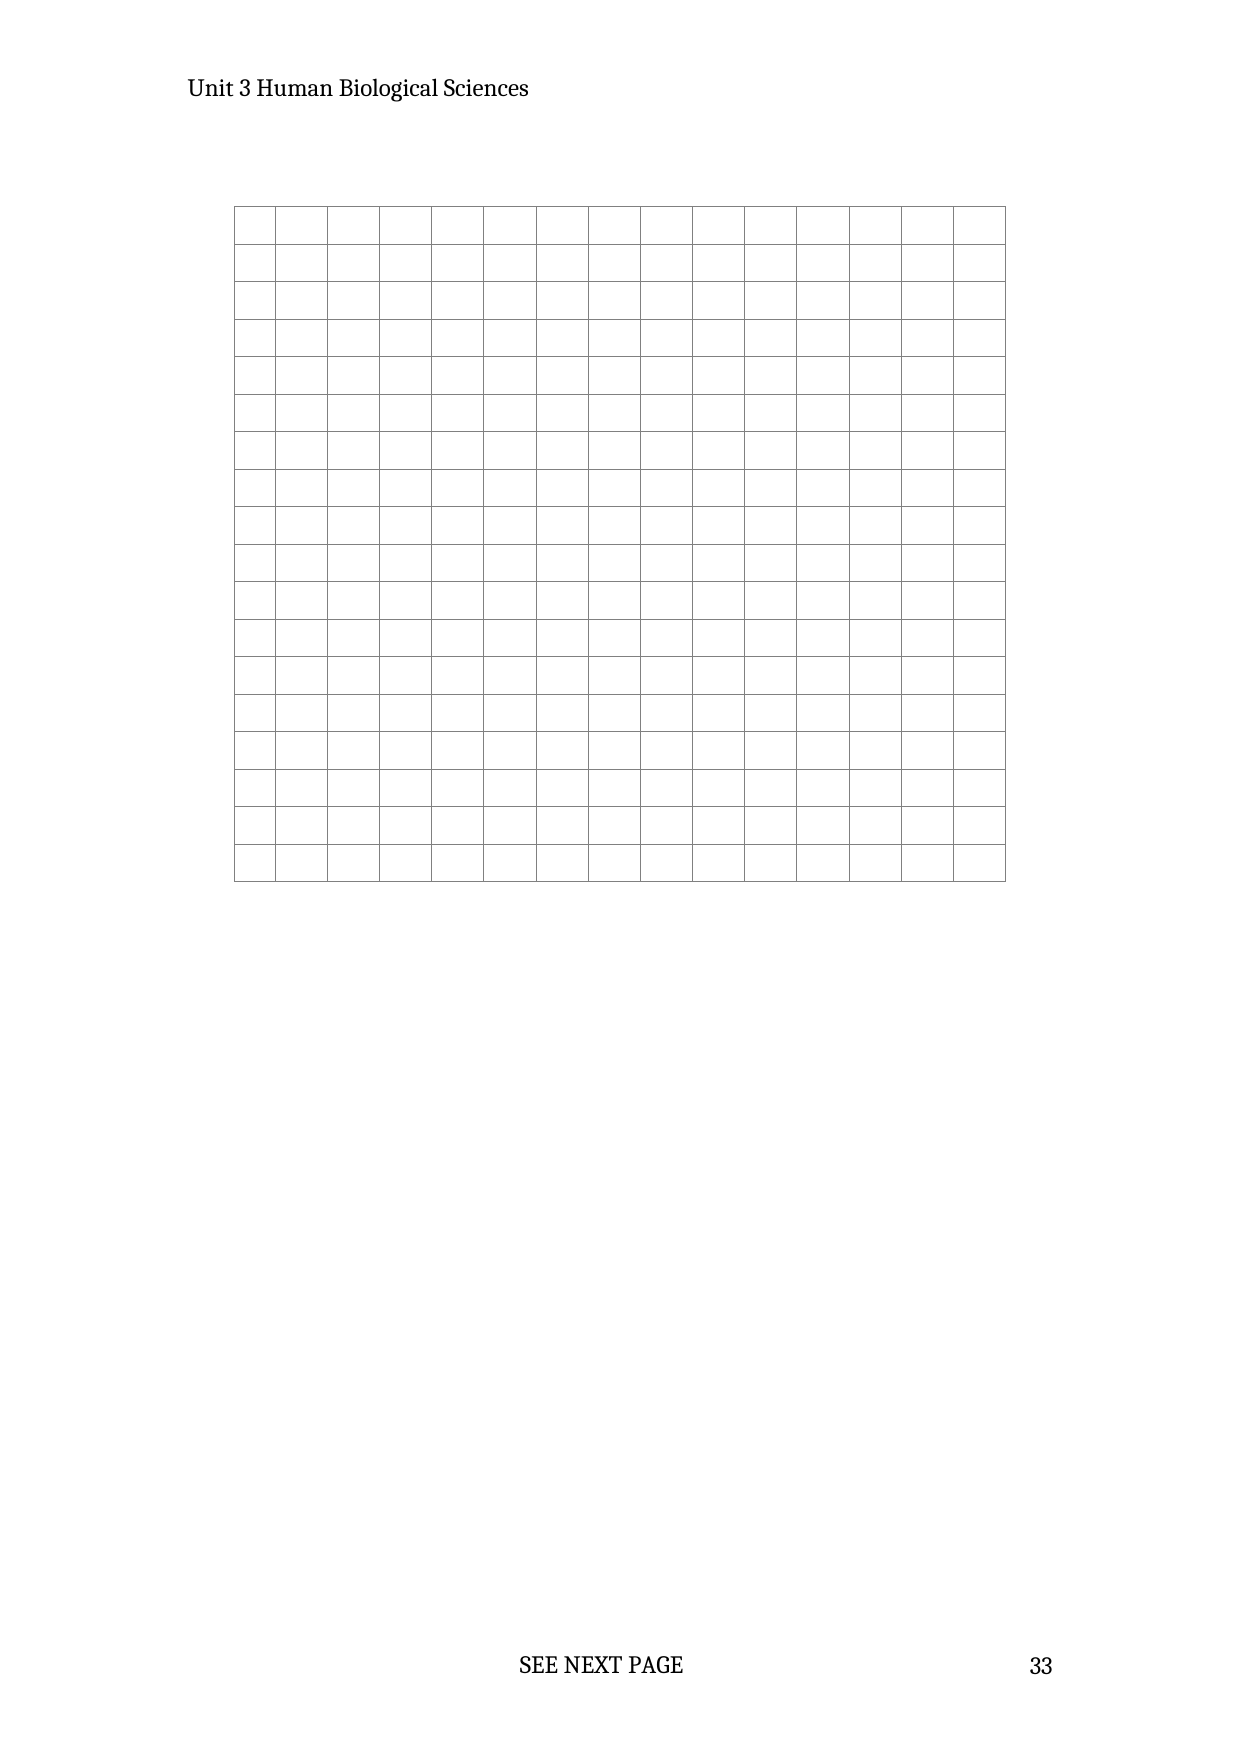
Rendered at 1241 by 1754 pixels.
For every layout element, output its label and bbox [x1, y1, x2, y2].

table_cell [902, 732, 953, 768]
table_header [954, 207, 1005, 243]
table_cell [380, 582, 431, 618]
table_cell [693, 470, 744, 506]
table_cell [537, 657, 588, 693]
table_cell [850, 582, 901, 618]
table_cell [850, 245, 901, 281]
table_cell [797, 245, 849, 281]
table_header [745, 207, 796, 243]
table_cell [537, 245, 588, 281]
table_cell [328, 732, 379, 768]
table_cell [328, 657, 379, 693]
table_cell [641, 470, 692, 506]
table_cell [432, 245, 483, 281]
table_cell [902, 282, 953, 318]
table_cell [797, 357, 849, 393]
table_cell [537, 507, 588, 543]
table_cell [235, 732, 275, 768]
table_cell [380, 282, 431, 318]
table_cell [693, 245, 744, 281]
table_cell [276, 657, 327, 693]
table_cell [432, 582, 483, 618]
table_cell [484, 620, 536, 656]
table_cell [432, 470, 483, 506]
table_cell [276, 582, 327, 618]
table_cell [235, 395, 275, 431]
table_cell [380, 357, 431, 393]
table_cell [380, 657, 431, 693]
table_header [589, 207, 640, 243]
table_header [641, 207, 692, 243]
table_cell [902, 807, 953, 843]
table_cell [328, 507, 379, 543]
table_cell [380, 432, 431, 468]
table_cell [954, 470, 1005, 506]
table_cell [484, 807, 536, 843]
table_cell [693, 657, 744, 693]
table_cell [797, 770, 849, 806]
table_cell [745, 545, 796, 581]
table_cell [902, 507, 953, 543]
table_cell [902, 620, 953, 656]
table_cell [954, 357, 1005, 393]
table_header [380, 207, 431, 243]
table_cell [589, 657, 640, 693]
table_cell [235, 582, 275, 618]
table_cell [902, 845, 953, 881]
table_cell [641, 357, 692, 393]
table_cell [380, 245, 431, 281]
table_cell [954, 282, 1005, 318]
table_cell [276, 507, 327, 543]
table_cell [902, 770, 953, 806]
table_cell [276, 732, 327, 768]
table_cell [589, 282, 640, 318]
table_cell [693, 282, 744, 318]
table_cell [850, 395, 901, 431]
table_cell [797, 807, 849, 843]
table_cell [745, 732, 796, 768]
table_cell [693, 507, 744, 543]
table_cell [328, 545, 379, 581]
table_cell [537, 395, 588, 431]
table_cell [380, 545, 431, 581]
table_header [797, 207, 849, 243]
table_cell [537, 545, 588, 581]
table_cell [745, 582, 796, 618]
table_cell [641, 770, 692, 806]
table_cell [745, 470, 796, 506]
table_cell [589, 395, 640, 431]
table_cell [235, 845, 275, 881]
table_cell [745, 807, 796, 843]
table_cell [235, 245, 275, 281]
table_cell [589, 620, 640, 656]
table_cell [850, 695, 901, 731]
table_cell [954, 657, 1005, 693]
table_cell [693, 620, 744, 656]
table_header [432, 207, 483, 243]
table_cell [380, 470, 431, 506]
table_cell [589, 545, 640, 581]
table_cell [328, 470, 379, 506]
table_cell [537, 470, 588, 506]
table_cell [235, 357, 275, 393]
table_cell [797, 582, 849, 618]
table_cell [432, 732, 483, 768]
table_cell [693, 695, 744, 731]
table_cell [432, 357, 483, 393]
table_cell [432, 657, 483, 693]
table_cell [537, 432, 588, 468]
table_header [693, 207, 744, 243]
table_cell [235, 620, 275, 656]
table_cell [235, 545, 275, 581]
table_cell [745, 395, 796, 431]
table_cell [902, 657, 953, 693]
table_cell [537, 807, 588, 843]
table_cell [589, 807, 640, 843]
table_cell [797, 695, 849, 731]
table_cell [745, 620, 796, 656]
table_cell [797, 657, 849, 693]
table_header [235, 207, 275, 243]
table_cell [589, 357, 640, 393]
table_cell [328, 807, 379, 843]
table_cell [276, 845, 327, 881]
table_cell [850, 320, 901, 356]
table_cell [484, 545, 536, 581]
table_cell [954, 845, 1005, 881]
table_cell [589, 770, 640, 806]
table_cell [380, 620, 431, 656]
table_cell [380, 507, 431, 543]
table_cell [850, 657, 901, 693]
table_cell [380, 395, 431, 431]
table_cell [484, 732, 536, 768]
table_cell [954, 807, 1005, 843]
table_cell [850, 282, 901, 318]
table_cell [432, 432, 483, 468]
table_cell [380, 807, 431, 843]
table_cell [432, 282, 483, 318]
table_cell [589, 695, 640, 731]
table_cell [641, 282, 692, 318]
table_cell [328, 620, 379, 656]
table_cell [537, 357, 588, 393]
table_cell [484, 282, 536, 318]
table_cell [850, 470, 901, 506]
table_cell [745, 507, 796, 543]
table_cell [589, 507, 640, 543]
table_cell [693, 732, 744, 768]
table_cell [797, 545, 849, 581]
table_cell [537, 320, 588, 356]
table_cell [745, 245, 796, 281]
table_cell [432, 845, 483, 881]
table_cell [641, 320, 692, 356]
table_cell [328, 695, 379, 731]
table_cell [850, 432, 901, 468]
table_cell [328, 582, 379, 618]
table_cell [484, 582, 536, 618]
table_cell [954, 432, 1005, 468]
table_cell [797, 320, 849, 356]
table_cell [235, 320, 275, 356]
table_cell [745, 770, 796, 806]
table_cell [235, 282, 275, 318]
table_cell [432, 320, 483, 356]
table_cell [745, 357, 796, 393]
table_cell [693, 545, 744, 581]
table_cell [589, 845, 640, 881]
table_cell [589, 320, 640, 356]
table_cell [380, 732, 431, 768]
table_cell [484, 432, 536, 468]
table_cell [276, 357, 327, 393]
table_cell [380, 320, 431, 356]
table_cell [797, 620, 849, 656]
table_cell [328, 845, 379, 881]
table_cell [484, 845, 536, 881]
table_header [276, 207, 327, 243]
table_cell [432, 507, 483, 543]
table_cell [902, 470, 953, 506]
table_cell [380, 845, 431, 881]
table_cell [641, 545, 692, 581]
table_cell [537, 582, 588, 618]
table_cell [589, 732, 640, 768]
table_cell [235, 657, 275, 693]
table_cell [276, 807, 327, 843]
table_cell [235, 470, 275, 506]
table_cell [693, 582, 744, 618]
table_cell [276, 245, 327, 281]
table_cell [902, 245, 953, 281]
table_cell [902, 432, 953, 468]
table_cell [276, 620, 327, 656]
table_cell [484, 507, 536, 543]
table_cell [902, 320, 953, 356]
table_cell [641, 582, 692, 618]
table_cell [589, 245, 640, 281]
table_cell [537, 732, 588, 768]
table_cell [484, 245, 536, 281]
table_cell [850, 732, 901, 768]
table_cell [235, 432, 275, 468]
table_cell [745, 657, 796, 693]
table_cell [693, 357, 744, 393]
table_cell [641, 807, 692, 843]
table_cell [432, 395, 483, 431]
table_cell [432, 695, 483, 731]
table_cell [484, 320, 536, 356]
table_cell [484, 395, 536, 431]
table_header [484, 207, 536, 243]
table_cell [693, 807, 744, 843]
table_cell [328, 770, 379, 806]
table_cell [276, 770, 327, 806]
table_cell [902, 695, 953, 731]
table_cell [328, 320, 379, 356]
table_cell [537, 695, 588, 731]
table_cell [537, 620, 588, 656]
table_cell [902, 582, 953, 618]
table_cell [850, 620, 901, 656]
table_cell [641, 845, 692, 881]
table_cell [954, 320, 1005, 356]
table_cell [797, 432, 849, 468]
table_cell [745, 432, 796, 468]
table_cell [537, 770, 588, 806]
table_cell [745, 320, 796, 356]
table_cell [850, 770, 901, 806]
table_cell [235, 695, 275, 731]
table_cell [954, 732, 1005, 768]
table_header [850, 207, 901, 243]
table_cell [641, 507, 692, 543]
table_cell [484, 770, 536, 806]
table_cell [797, 507, 849, 543]
table_cell [641, 732, 692, 768]
table_cell [954, 245, 1005, 281]
table_cell [484, 357, 536, 393]
table_cell [850, 845, 901, 881]
table_cell [641, 620, 692, 656]
table_cell [902, 395, 953, 431]
table_cell [235, 807, 275, 843]
table_cell [276, 470, 327, 506]
table_cell [902, 357, 953, 393]
table_header [902, 207, 953, 243]
table_cell [797, 732, 849, 768]
table_cell [484, 470, 536, 506]
table_header [328, 207, 379, 243]
table_cell [328, 395, 379, 431]
table_cell [693, 320, 744, 356]
table_cell [954, 620, 1005, 656]
table_cell [589, 432, 640, 468]
table_cell [484, 657, 536, 693]
table_cell [276, 695, 327, 731]
table_cell [954, 770, 1005, 806]
table_cell [797, 845, 849, 881]
table_cell [235, 507, 275, 543]
table_cell [328, 282, 379, 318]
table_cell [745, 695, 796, 731]
table_cell [954, 395, 1005, 431]
table_cell [850, 507, 901, 543]
table_cell [432, 770, 483, 806]
table_cell [537, 845, 588, 881]
table_header [537, 207, 588, 243]
table_cell [850, 357, 901, 393]
table_cell [432, 545, 483, 581]
table_cell [797, 282, 849, 318]
table_cell [328, 357, 379, 393]
table_cell [589, 470, 640, 506]
table_cell [641, 695, 692, 731]
table_cell [745, 282, 796, 318]
table_cell [850, 807, 901, 843]
table_cell [276, 545, 327, 581]
table_cell [328, 432, 379, 468]
table_cell [954, 582, 1005, 618]
table_cell [380, 770, 431, 806]
table_cell [276, 282, 327, 318]
table_cell [641, 395, 692, 431]
table_cell [537, 282, 588, 318]
table_cell [954, 507, 1005, 543]
table_cell [797, 470, 849, 506]
table_cell [589, 582, 640, 618]
table_cell [276, 320, 327, 356]
table_cell [276, 395, 327, 431]
table_cell [693, 770, 744, 806]
table_cell [693, 395, 744, 431]
table_cell [745, 845, 796, 881]
table_cell [850, 545, 901, 581]
table_cell [693, 432, 744, 468]
table_cell [380, 695, 431, 731]
table_cell [902, 545, 953, 581]
table_cell [797, 395, 849, 431]
table_cell [954, 695, 1005, 731]
table_cell [954, 545, 1005, 581]
table_cell [641, 245, 692, 281]
table_cell [693, 845, 744, 881]
table_cell [641, 657, 692, 693]
table_cell [484, 695, 536, 731]
table_cell [432, 620, 483, 656]
table_cell [641, 432, 692, 468]
table_cell [432, 807, 483, 843]
table_cell [276, 432, 327, 468]
table_cell [328, 245, 379, 281]
table_cell [235, 770, 275, 806]
